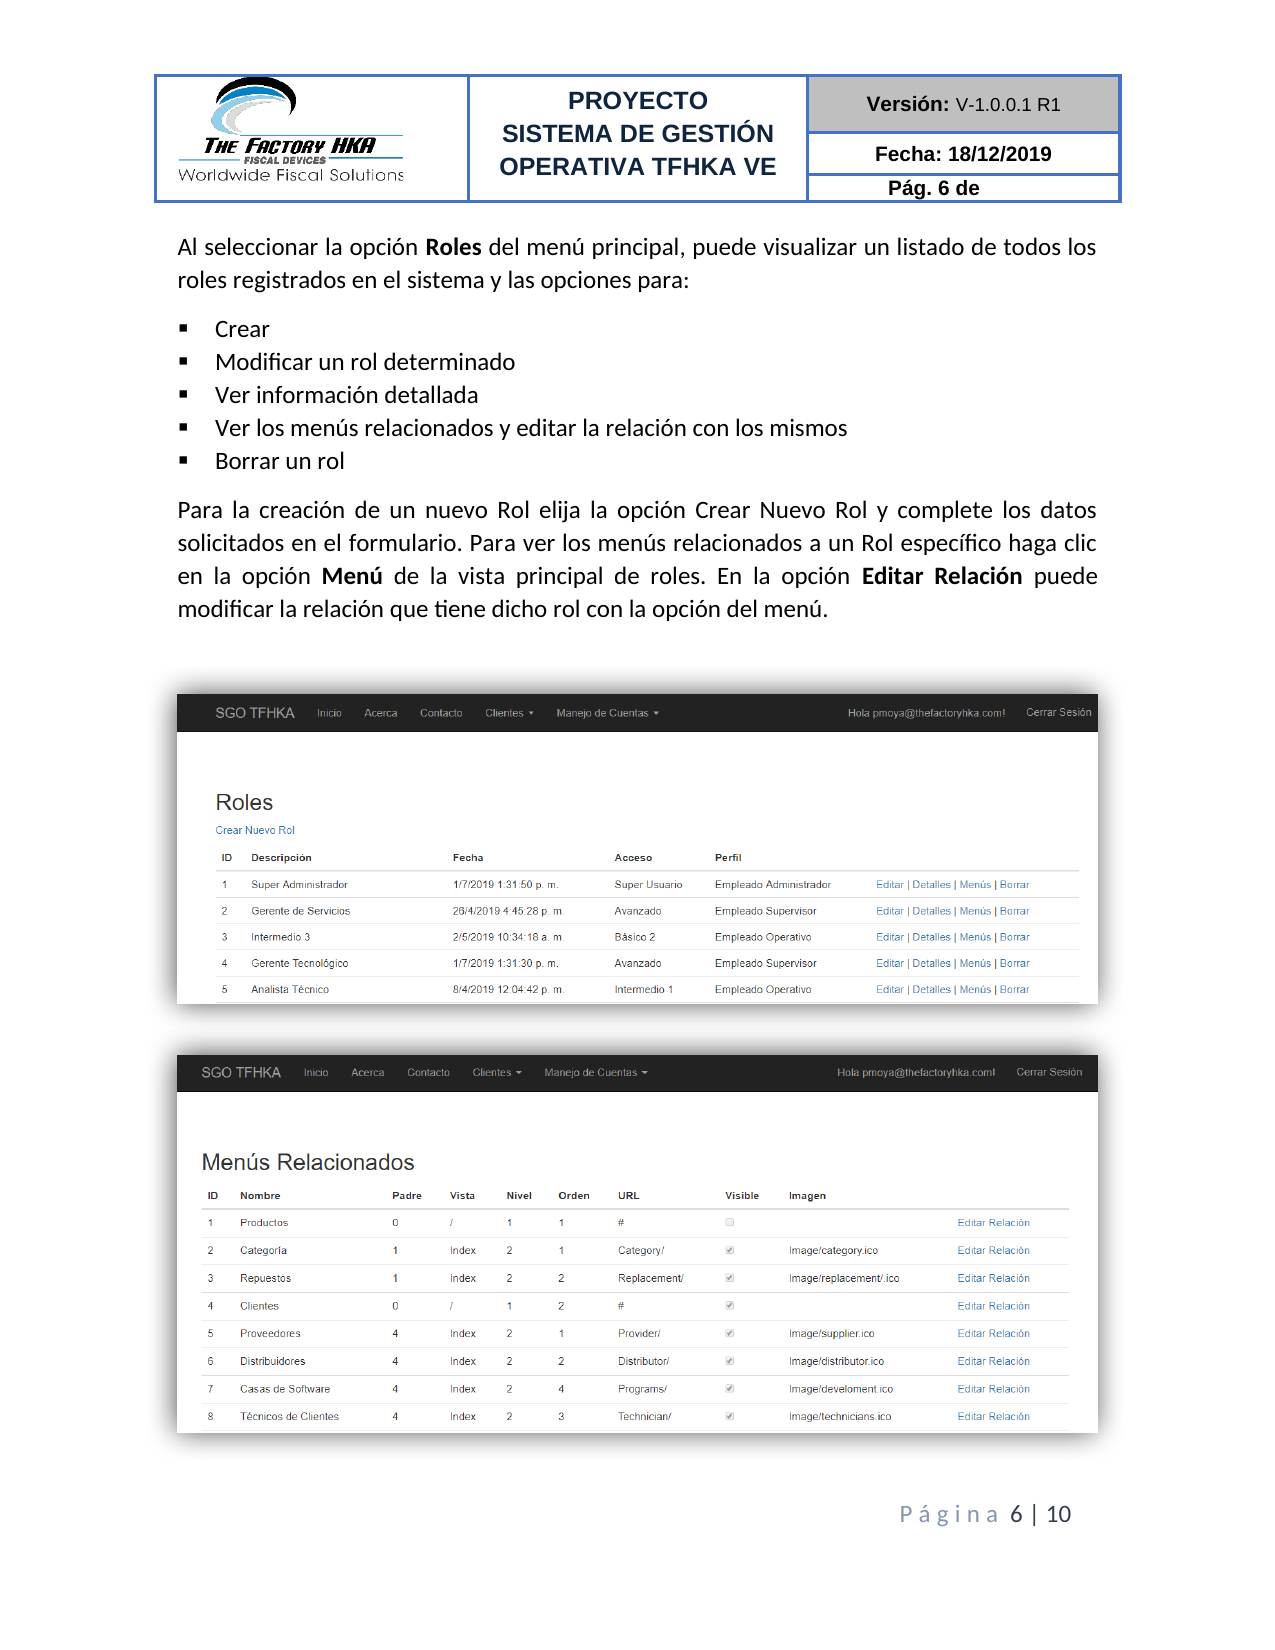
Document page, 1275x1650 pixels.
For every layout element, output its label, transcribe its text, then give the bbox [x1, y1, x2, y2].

text Al seleccionar la opción Roles del menú principal, puede visualizar un listado de todos los roles registrados en el sistema y las opciones para: [177, 231, 1098, 294]
list Modificar un rol determinado [177, 346, 1098, 377]
list Ver los menús relacionados y editar la relación con los mismos [177, 412, 1098, 443]
list Crear [177, 313, 1098, 344]
list Ver información detallada [177, 379, 1098, 410]
list Borrar un rol [177, 445, 1098, 476]
picture [177, 1055, 1098, 1433]
picture [178, 77, 404, 181]
text Para la creación de un nuevo Rol elija la opción Crear Nuevo Rol y complete los datos solicitados en el formulario. Para ver los menús relacionados a un Rol específico haga clic en la opción Menú de la vista principal de roles. En la opción Editar Relación puede modificar la relación que tiene dicho rol con la opción del menú. [177, 495, 1098, 624]
picture [177, 694, 1098, 1004]
